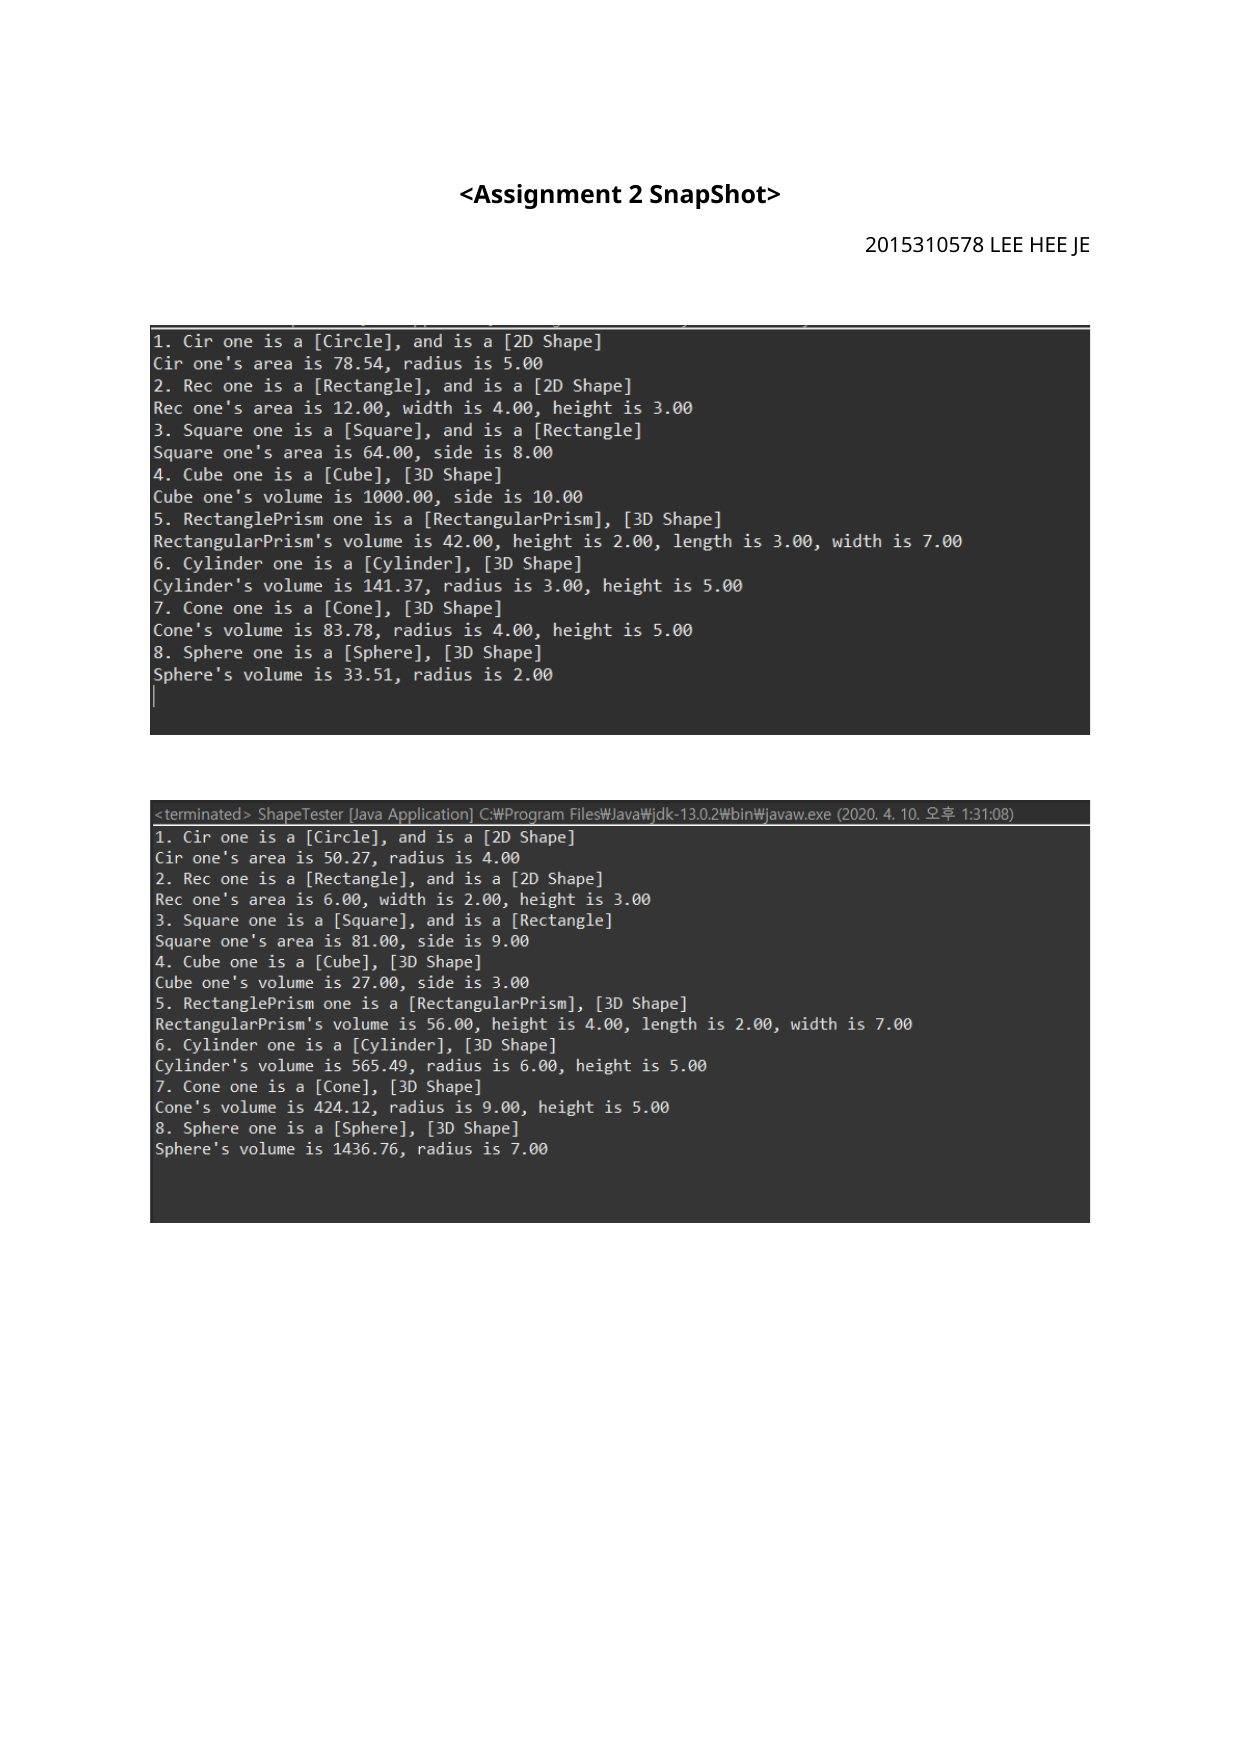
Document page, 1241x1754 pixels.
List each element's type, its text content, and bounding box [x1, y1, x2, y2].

text <Assignment 2 SnapShot> [150, 177, 1090, 211]
picture [150, 325, 1091, 735]
text 2015310578 LEE HEE JE [150, 231, 1090, 259]
picture [150, 800, 1091, 1223]
